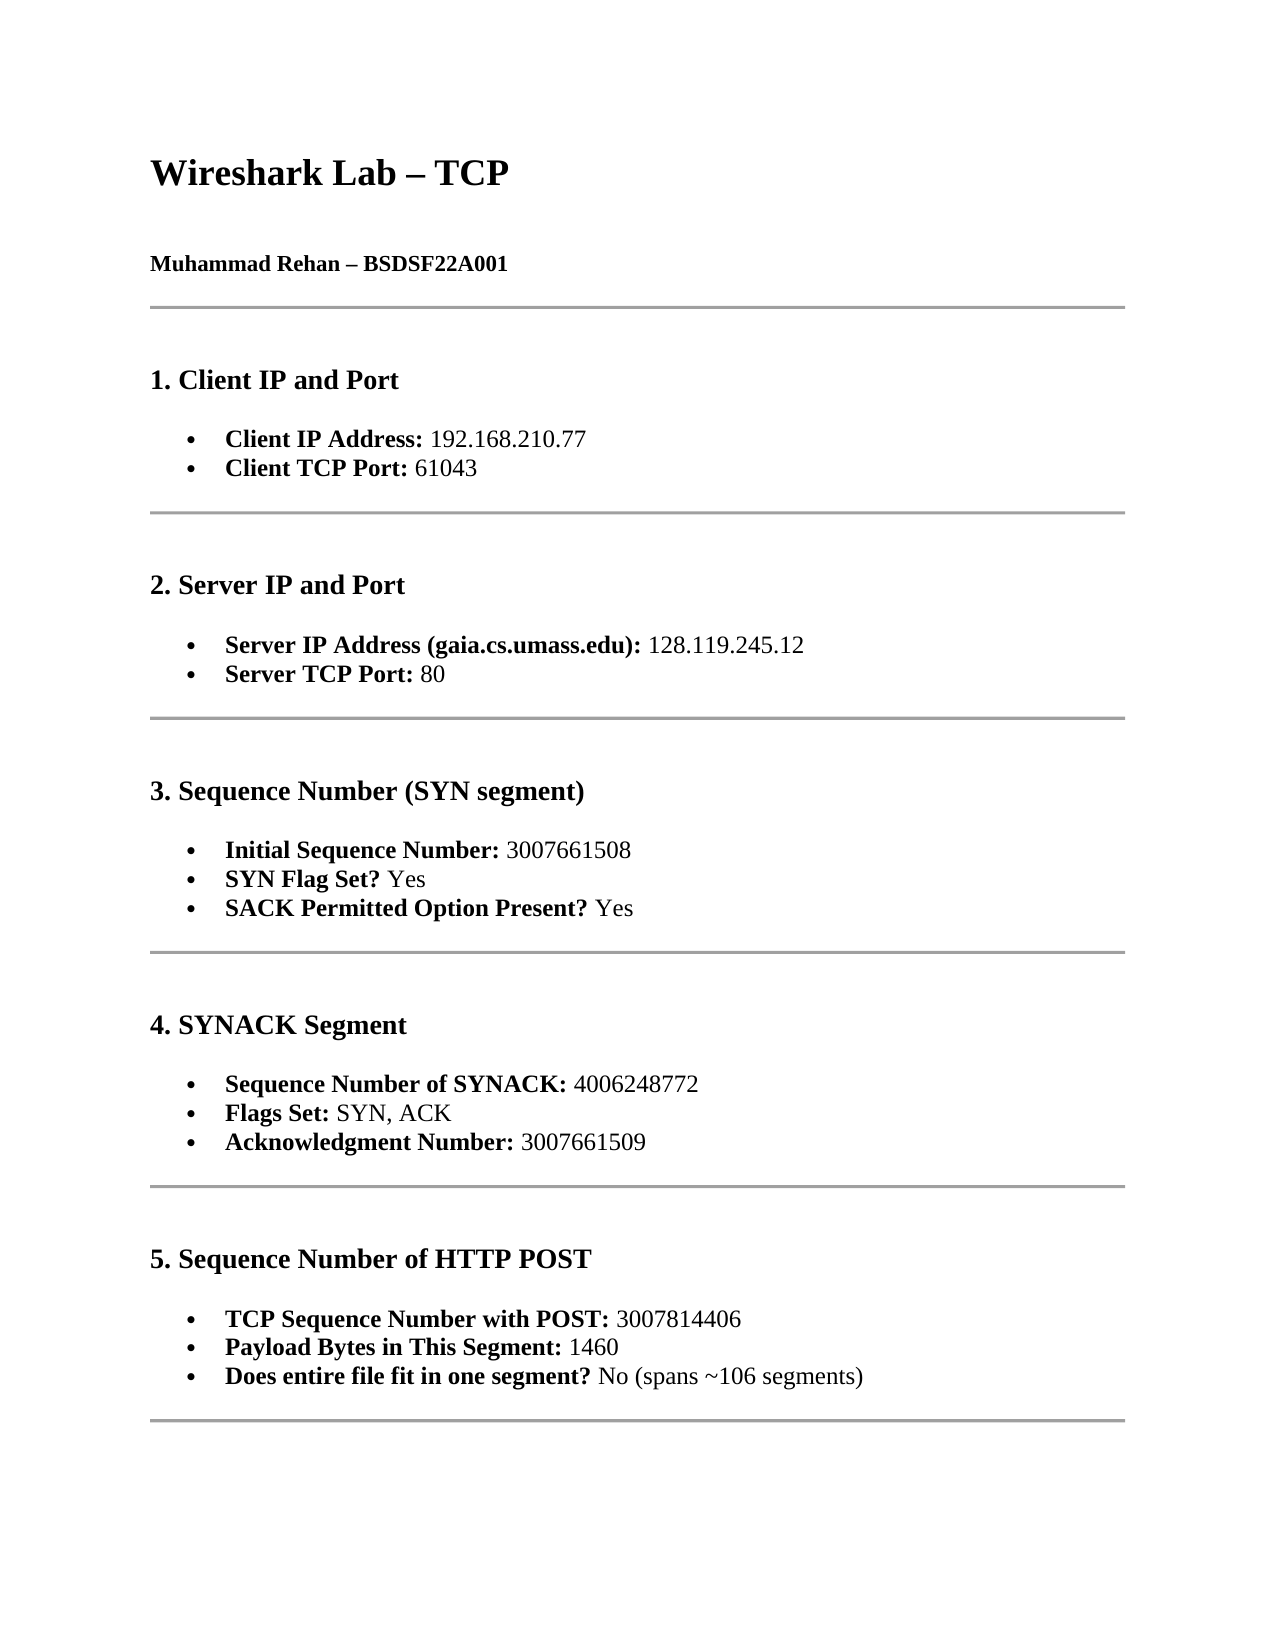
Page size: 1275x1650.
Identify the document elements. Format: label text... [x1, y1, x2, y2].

list Payload Bytes in This Segment: 1460 [187, 1332, 1125, 1361]
list Acknowledgment Number: 3007661509 [187, 1127, 1125, 1156]
list Server IP Address (gaia.cs.umass.edu): 128.119.245.12 [187, 630, 1125, 659]
text 5. Sequence Number of HTTP POST [150, 1242, 1125, 1274]
list Server TCP Port: 80 [187, 659, 1125, 687]
list SYN Flag Set? Yes [187, 864, 1125, 893]
list Does entire file fit in one segment? No (spans ~106 segments) [187, 1361, 1125, 1390]
text 2. Server IP and Port [150, 568, 1125, 601]
text 1. Client IP and Port [150, 363, 1125, 395]
text Muhammad Rehan – BSDSF22A001 [150, 250, 1125, 277]
text 3. Sequence Number (SYN segment) [150, 774, 1125, 806]
list Initial Sequence Number: 3007661508 [187, 835, 1125, 864]
list SACK Permitted Option Present? Yes [187, 893, 1125, 922]
list TCP Sequence Number with POST: 3007814406 [187, 1304, 1125, 1332]
text 4. SYNACK Segment [150, 1008, 1125, 1040]
list Sequence Number of SYNACK: 4006248772 [187, 1069, 1125, 1098]
list Flags Set: SYN, ACK [187, 1098, 1125, 1127]
text Wireshark Lab – TCP [150, 150, 1125, 221]
list Client TCP Port: 61043 [187, 453, 1125, 482]
list Client IP Address: 192.168.210.77 [187, 424, 1125, 453]
